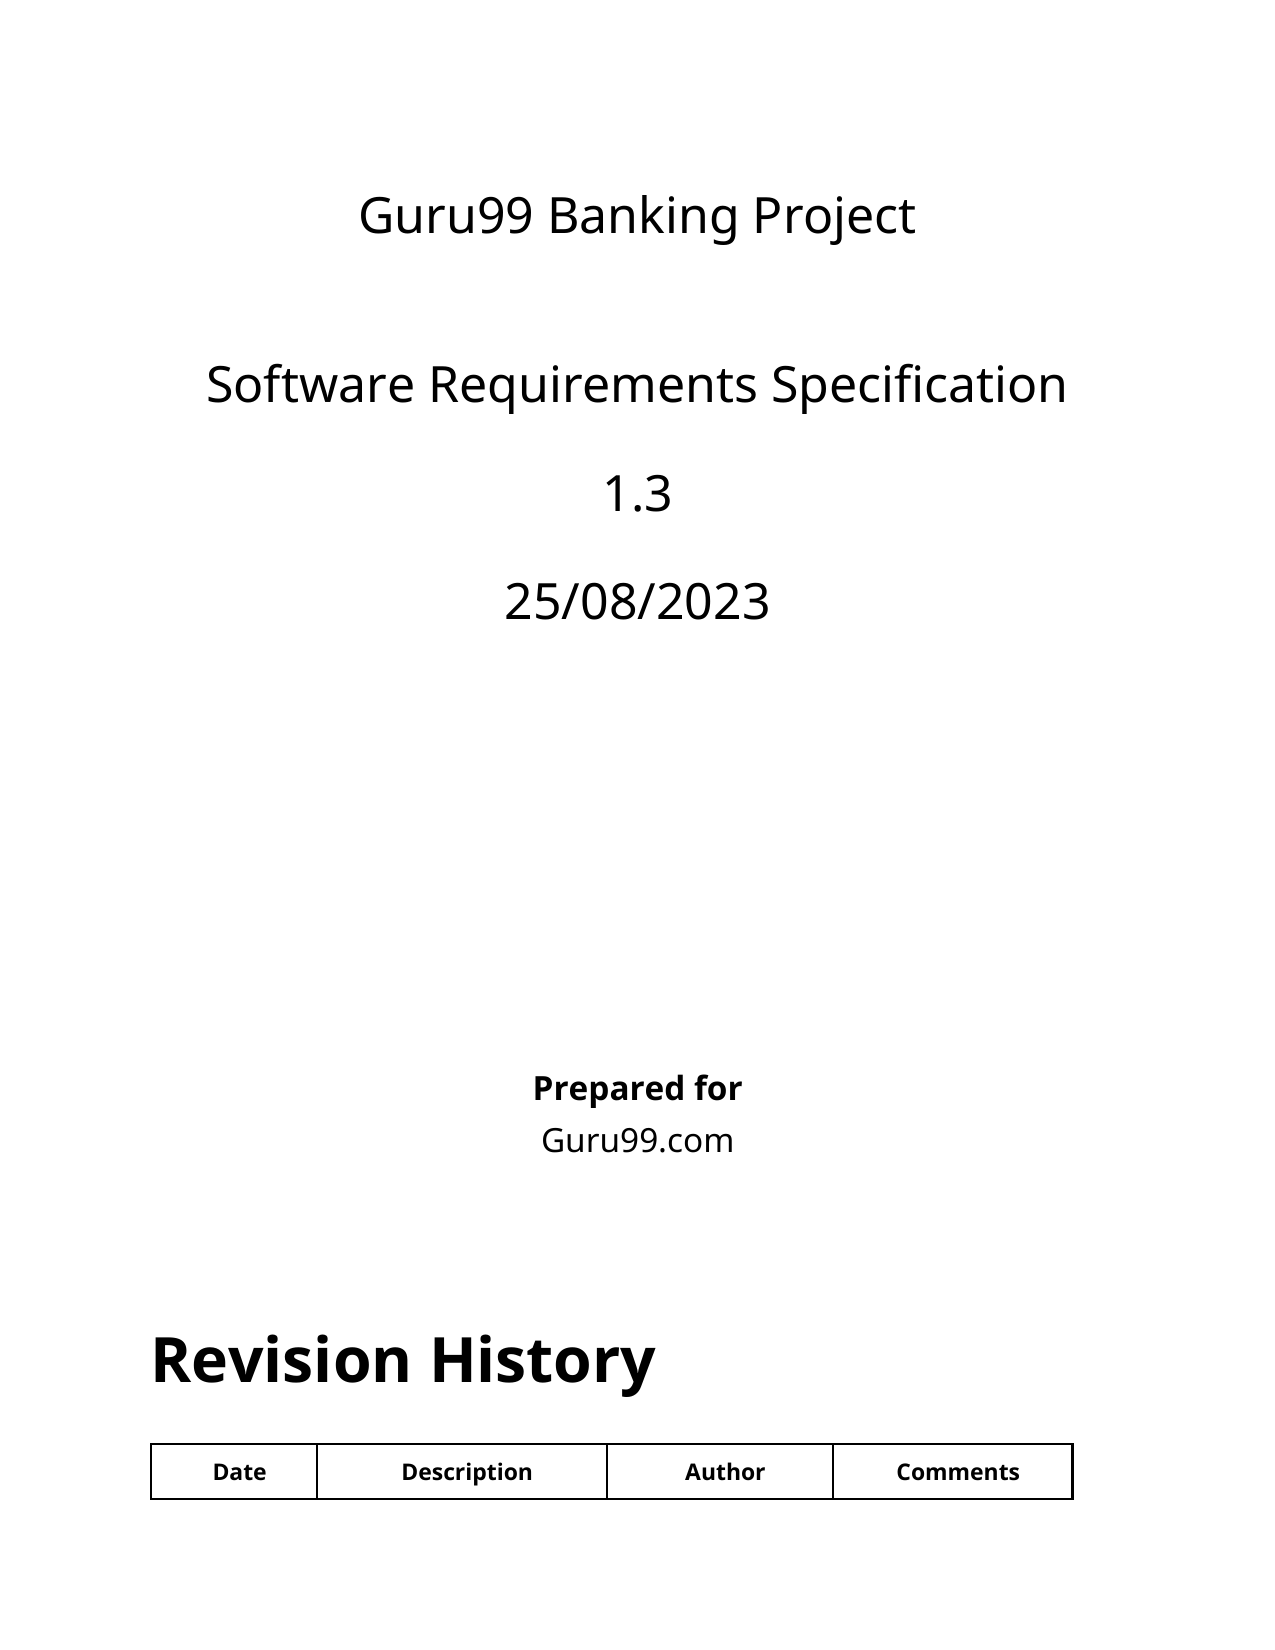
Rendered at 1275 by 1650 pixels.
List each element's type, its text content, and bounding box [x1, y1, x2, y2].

text 25/08/2023 [150, 566, 1125, 634]
text Revision History [150, 1316, 1125, 1401]
table_header Author [608, 1445, 832, 1497]
text Prepared for [150, 1065, 1125, 1110]
text Guru99 Banking Project [150, 180, 1125, 248]
table_header Comments [834, 1445, 1071, 1497]
table_header Date [152, 1445, 316, 1497]
text Software Requirements Specification [150, 349, 1125, 417]
table_header Description [318, 1445, 606, 1497]
text Guru99.com [150, 1117, 1125, 1162]
text 1.3 [150, 458, 1125, 526]
